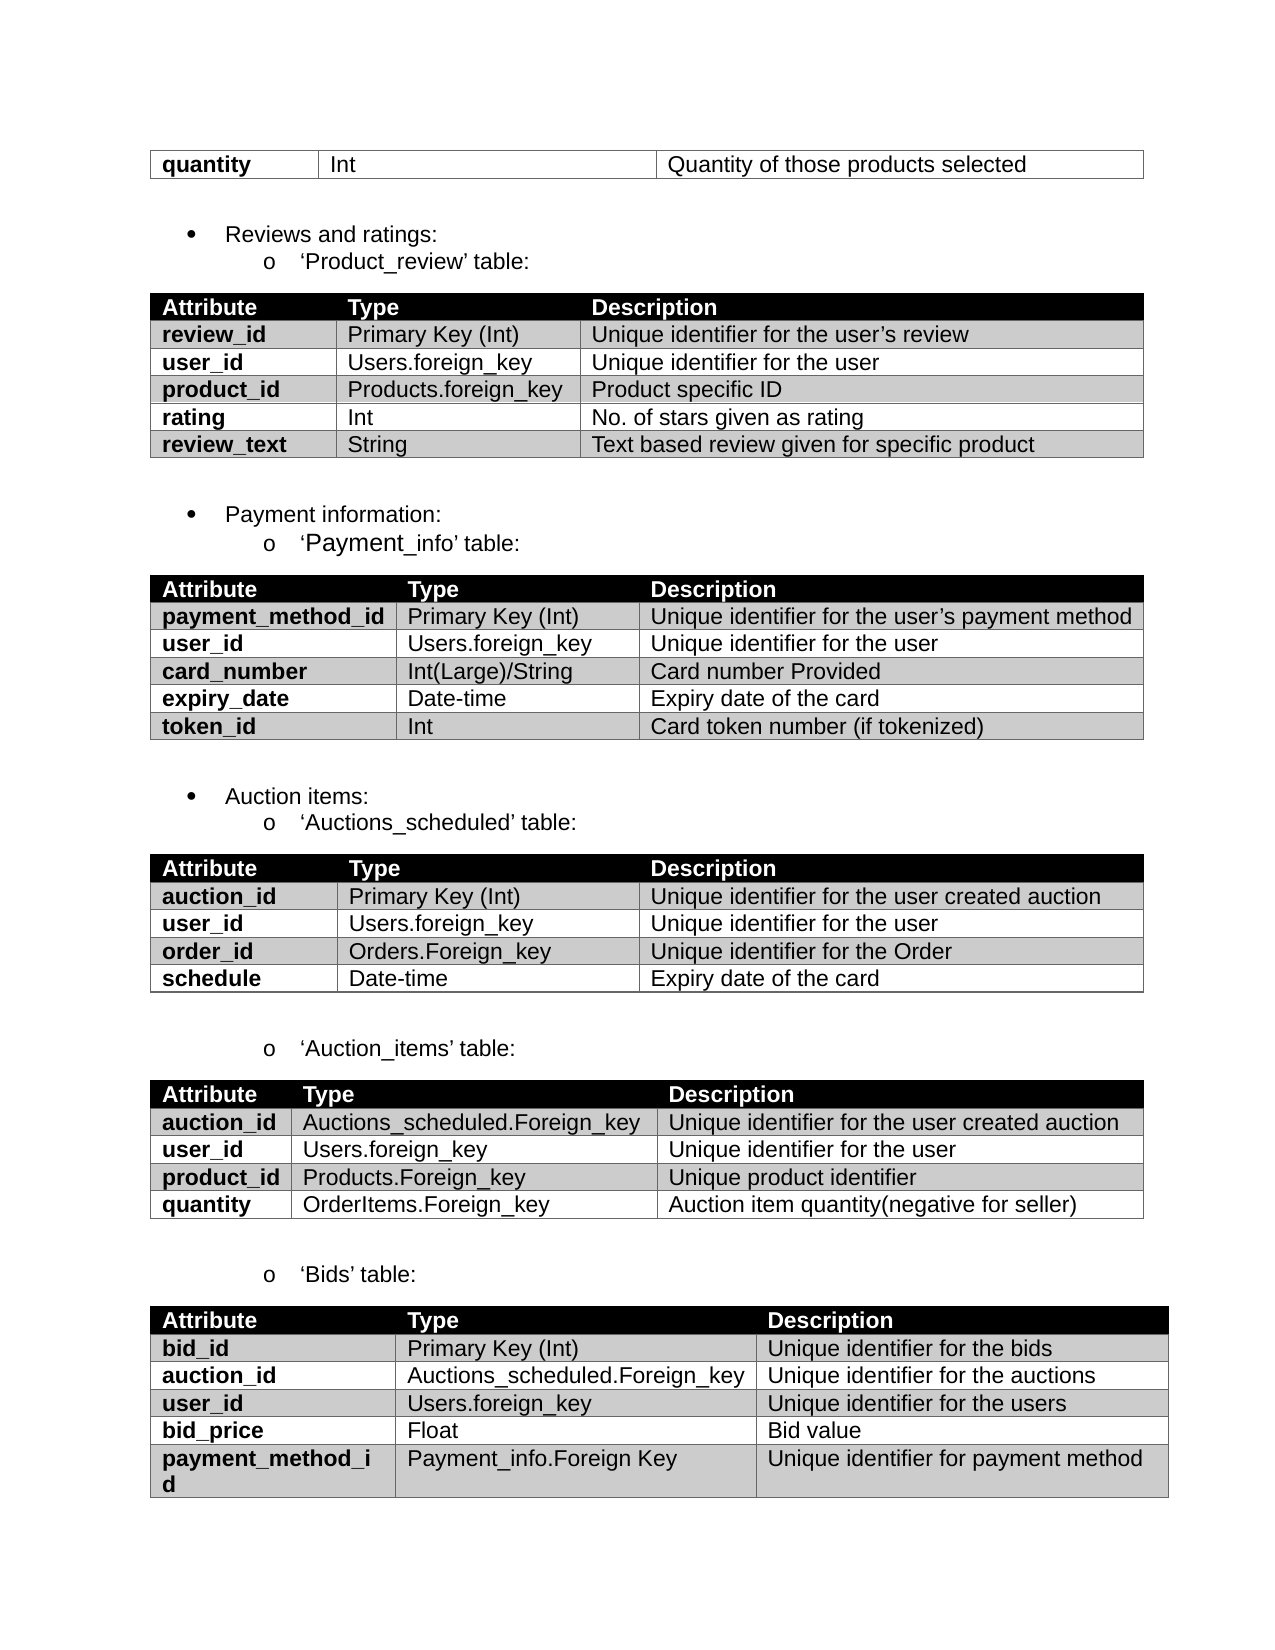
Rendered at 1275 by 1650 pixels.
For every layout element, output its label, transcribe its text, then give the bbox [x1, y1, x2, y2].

table_cell Int [397, 713, 639, 739]
table_header Attribute [151, 1081, 291, 1108]
list Reviews and ratings: [187, 221, 1125, 248]
table_cell Products.Foreign_key [292, 1164, 657, 1190]
table_cell Primary Key (Int) [337, 321, 580, 348]
table_cell Orders.Foreign_key [338, 938, 639, 964]
table_cell Card token number (if tokenized) [640, 713, 1143, 739]
table_cell bid_price [151, 1417, 395, 1443]
table_cell Auctions_scheduled.Foreign_key [292, 1109, 657, 1135]
table_cell Unique identifier for the users [757, 1390, 1168, 1416]
table_cell Unique identifier for payment method [757, 1445, 1168, 1497]
table_cell Int(Large)/String [397, 658, 639, 684]
list ‘Payment_info’ table: [262, 528, 1125, 558]
table_cell Primary Key (Int) [397, 603, 639, 629]
table_header Type [396, 1308, 756, 1334]
table_header Attribute [151, 855, 337, 882]
list ‘Product_review’ table: [262, 248, 1125, 276]
table_cell payment_method_id [151, 1445, 395, 1497]
table_cell Primary Key (Int) [396, 1335, 756, 1361]
list ‘Bids’ table: [262, 1261, 1125, 1290]
table_cell No. of stars given as rating [581, 404, 1143, 430]
table_cell Unique identifier for the user created auction [658, 1109, 1143, 1135]
table_cell OrderItems.Foreign_key [292, 1191, 657, 1217]
table_cell Unique identifier for the user’s payment method [640, 603, 1143, 629]
table_cell Unique identifier for the bids [757, 1335, 1168, 1361]
table_cell Int [319, 151, 656, 177]
table_header Type [338, 855, 639, 882]
table_header Description [581, 294, 1143, 320]
table_header Type [292, 1081, 657, 1108]
table_cell quantity [151, 151, 318, 177]
table_header Type [397, 576, 639, 602]
table_cell Users.foreign_key [396, 1390, 756, 1416]
table_cell Payment_info.Foreign Key [396, 1445, 756, 1497]
table_cell Users.foreign_key [292, 1136, 657, 1163]
table_header Description [640, 855, 1143, 882]
table_header Attribute [151, 576, 396, 602]
table_cell Unique identifier for the user created auction [640, 883, 1143, 909]
table_cell Unique identifier for the Order [640, 938, 1143, 964]
table_cell Unique identifier for the user [640, 910, 1143, 937]
table_cell user_id [151, 910, 337, 937]
table_cell Int [337, 404, 580, 430]
table_cell expiry_date [151, 685, 396, 712]
table_cell order_id [151, 938, 337, 964]
table_cell user_id [151, 349, 336, 375]
table_header Type [337, 294, 580, 320]
table_cell Date-time [338, 965, 639, 991]
table_cell Unique identifier for the user [658, 1136, 1143, 1163]
table_cell Text based review given for specific product [581, 431, 1143, 457]
list ‘Auction_items’ table: [262, 1035, 1125, 1064]
table_cell token_id [151, 713, 396, 739]
table_cell user_id [151, 1390, 395, 1416]
table_cell review_text [151, 431, 336, 457]
table_cell Unique product identifier [658, 1164, 1143, 1190]
table_cell Bid value [757, 1417, 1168, 1443]
table_cell product_id [151, 376, 336, 402]
table_cell schedule [151, 965, 337, 991]
table_cell Quantity of those products selected [657, 151, 1143, 177]
table_cell user_id [151, 630, 396, 657]
table_header Description [640, 576, 1143, 602]
table_cell product_id [151, 1164, 291, 1190]
table_cell rating [151, 404, 336, 430]
table_cell Unique identifier for the user [640, 630, 1143, 657]
table_cell Unique identifier for the user [581, 349, 1143, 375]
list ‘Auctions_scheduled’ table: [262, 809, 1125, 838]
table_cell Product specific ID [581, 376, 1143, 402]
table_cell Users.foreign_key [397, 630, 639, 657]
table_cell card_number [151, 658, 396, 684]
table_header Attribute [151, 1308, 395, 1334]
table_cell Primary Key (Int) [338, 883, 639, 909]
table_cell Expiry date of the card [640, 685, 1143, 712]
table_cell auction_id [151, 1362, 395, 1389]
table_cell quantity [151, 1191, 291, 1217]
list Auction items: [187, 783, 1125, 809]
table_header Description [757, 1308, 1168, 1334]
table_cell review_id [151, 321, 336, 348]
table_cell Auctions_scheduled.Foreign_key [396, 1362, 756, 1389]
table_cell user_id [151, 1136, 291, 1163]
table_cell Date-time [397, 685, 639, 712]
table_header Attribute [151, 294, 336, 320]
table_cell auction_id [151, 883, 337, 909]
table_cell Unique identifier for the user’s review [581, 321, 1143, 348]
table_cell Unique identifier for the auctions [757, 1362, 1168, 1389]
table_cell Users.foreign_key [338, 910, 639, 937]
table_header Description [658, 1081, 1143, 1108]
table_cell Auction item quantity(negative for seller) [658, 1191, 1143, 1217]
table_cell auction_id [151, 1109, 291, 1135]
table_cell payment_method_id [151, 603, 396, 629]
table_cell Products.foreign_key [337, 376, 580, 402]
list Payment information: [187, 501, 1125, 528]
table_cell String [337, 431, 580, 457]
table_cell bid_id [151, 1335, 395, 1361]
table_cell Float [396, 1417, 756, 1443]
table_cell Expiry date of the card [640, 965, 1143, 991]
table_cell Card number Provided [640, 658, 1143, 684]
table_cell Users.foreign_key [337, 349, 580, 375]
